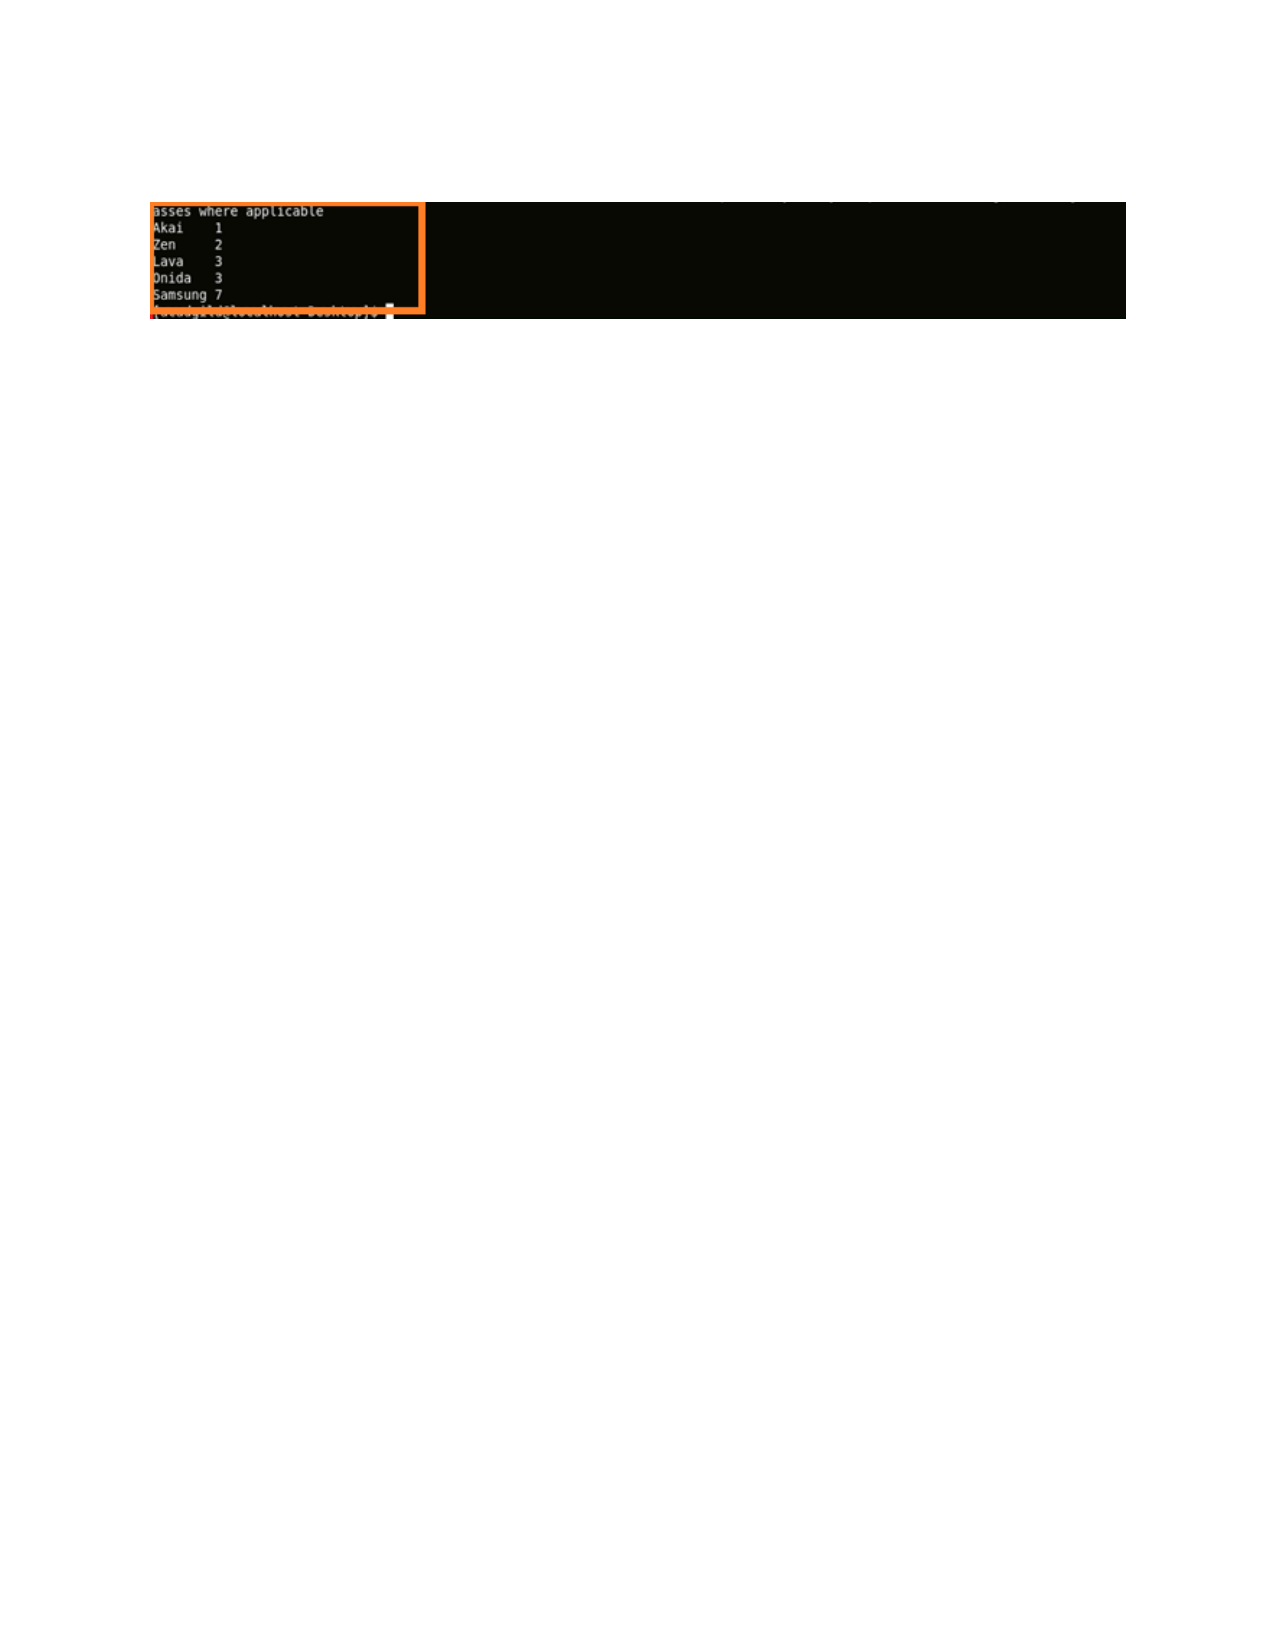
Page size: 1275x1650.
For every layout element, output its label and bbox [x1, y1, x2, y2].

picture [150, 202, 1126, 319]
